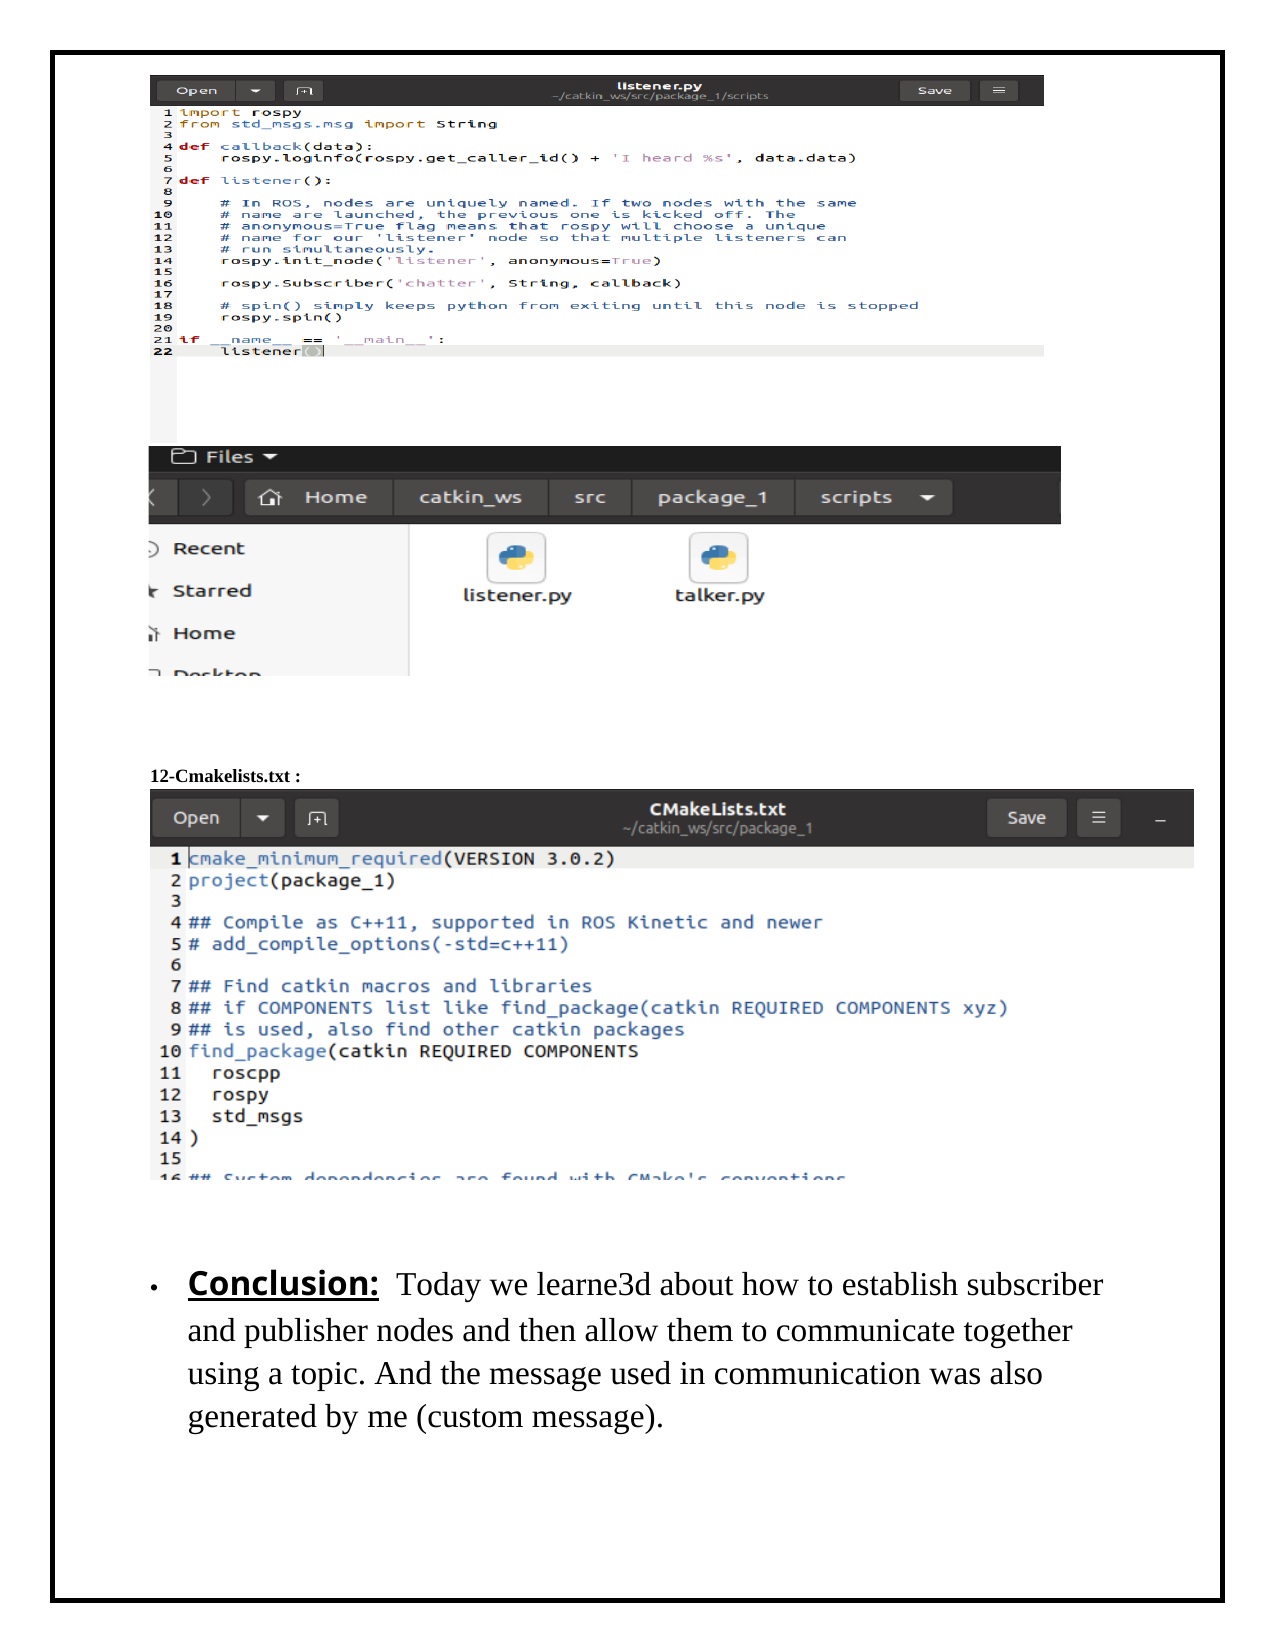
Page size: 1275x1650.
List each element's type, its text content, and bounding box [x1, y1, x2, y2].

list Conclusion: Today we learne3d about how to establish subscriber and publisher nodes and then allow them to communicate together using a topic. And the message used in communication was also generated by me (custom message). [150, 1260, 1125, 1434]
picture [150, 789, 1194, 1180]
picture [150, 75, 1044, 443]
text 12-Cmakelists.txt : [150, 765, 1130, 786]
picture [148, 446, 1061, 676]
